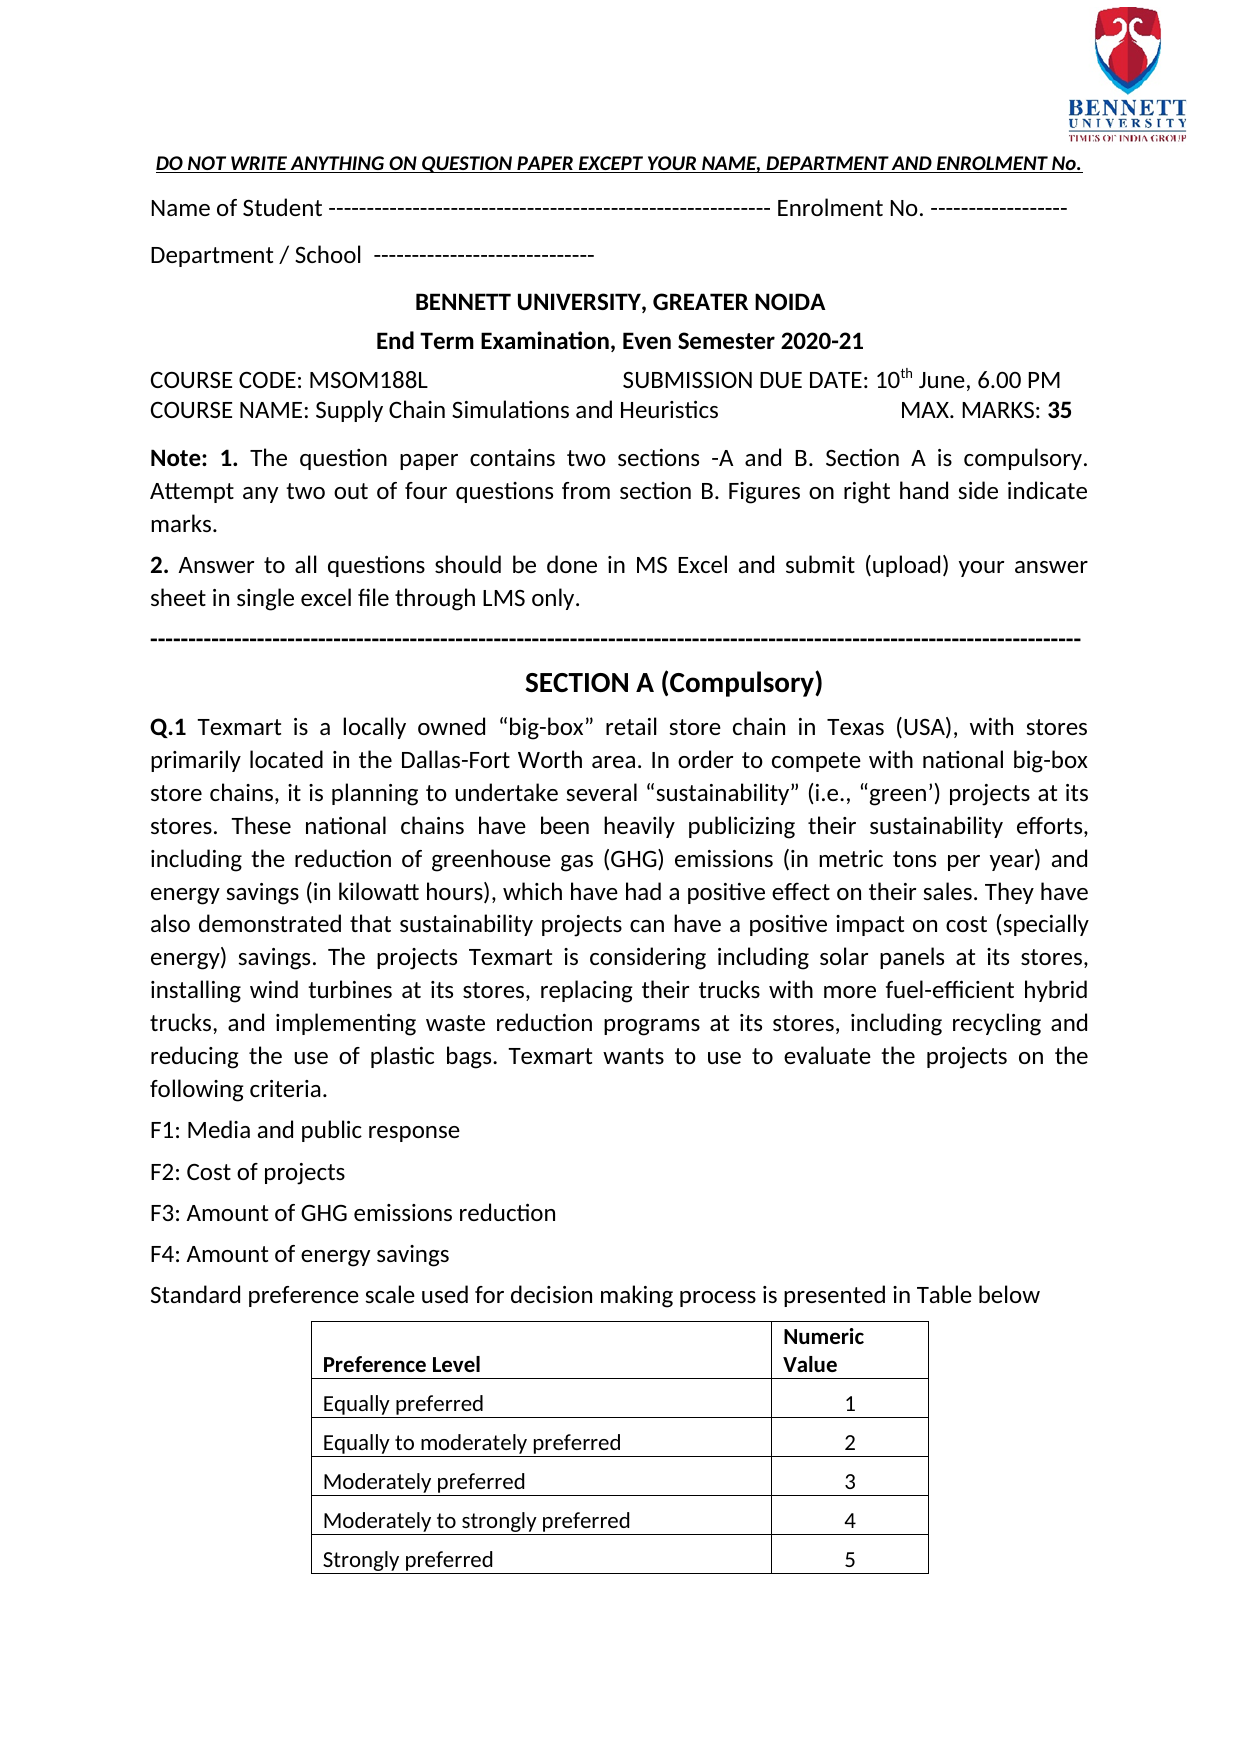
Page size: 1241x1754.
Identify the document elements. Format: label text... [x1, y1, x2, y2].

table_cell 1 [772, 1379, 928, 1417]
text DO NOT WRITE ANYTHING ON QUESTION PAPER EXCEPT YOUR NAME, DEPARTMENT AND ENROLMENT No. [150, 150, 1090, 175]
text Department / School ----------------------------- [150, 239, 1090, 270]
text 2. Answer to all questions should be done in MS Excel and submit (upload) your answer sheet in single excel file through LMS only. [150, 549, 1090, 612]
table_cell 4 [772, 1496, 928, 1534]
table_cell Moderately to strongly preferred [312, 1496, 771, 1534]
table_cell 3 [772, 1457, 928, 1495]
text F2: Cost of projects [150, 1156, 1090, 1186]
text Note: 1. The question paper contains two sections -A and B. Section A is compulsory. Attempt any two out of four questions from section B. Figures on right hand side indicate marks. [150, 442, 1090, 538]
text End Term Examination, Even Semester 2020-21 [150, 325, 1090, 356]
text F1: Media and public response [150, 1114, 1090, 1145]
table_header Preference Level [312, 1322, 771, 1378]
text F3: Amount of GHG emissions reduction [150, 1197, 1090, 1227]
text Standard preference scale used for decision making process is presented in Table below [150, 1279, 1090, 1310]
table_cell 5 [772, 1535, 928, 1573]
table_cell Equally preferred [312, 1379, 771, 1417]
table_cell 2 [772, 1418, 928, 1456]
table_cell Moderately preferred [312, 1457, 771, 1495]
text Name of Student ---------------------------------------------------------- Enrolment No. ------------------ [150, 192, 1090, 223]
text -------------------------------------------------------------------------------------------------------------------------- [150, 623, 1090, 654]
table_header Numeric Value [772, 1322, 928, 1378]
table_cell Equally to moderately preferred [312, 1418, 771, 1456]
text COURSE CODE: MSOM188L SUBMISSION DUE DATE: 10th June, 6.00 PM COURSE NAME: Supply Chain Simulations and Heuristics MAX. MARKS: 35 [150, 364, 1090, 425]
picture [1068, 7, 1187, 145]
text F4: Amount of energy savings [150, 1238, 1090, 1269]
text SECTION A (Compulsory) [450, 664, 1090, 700]
text BENNETT UNIVERSITY, GREATER NOIDA [150, 286, 1090, 317]
text Q.1 Texmart is a locally owned “big-box” retail store chain in Texas (USA), with stores primarily located in the Dallas-Fort Worth area. In order to compete with national big-box store chains, it is planning to undertake several “sustainability” (i.e., “green’) projects at its stores. These national chains have been heavily publicizing their sustainability efforts, including the reduction of greenhouse gas (GHG) emissions (in metric tons per year) and energy savings (in kilowatt hours), which have had a positive effect on their sales. They have also demonstrated that sustainability projects can have a positive impact on cost (specially energy) savings. The projects Texmart is considering including solar panels at its stores, installing wind turbines at its stores, replacing their trucks with more fuel-efficient hybrid trucks, and implementing waste reduction programs at its stores, including recycling and reducing the use of plastic bags. Texmart wants to use to evaluate the projects on the following criteria. [150, 711, 1090, 1104]
table_cell Strongly preferred [312, 1535, 771, 1573]
